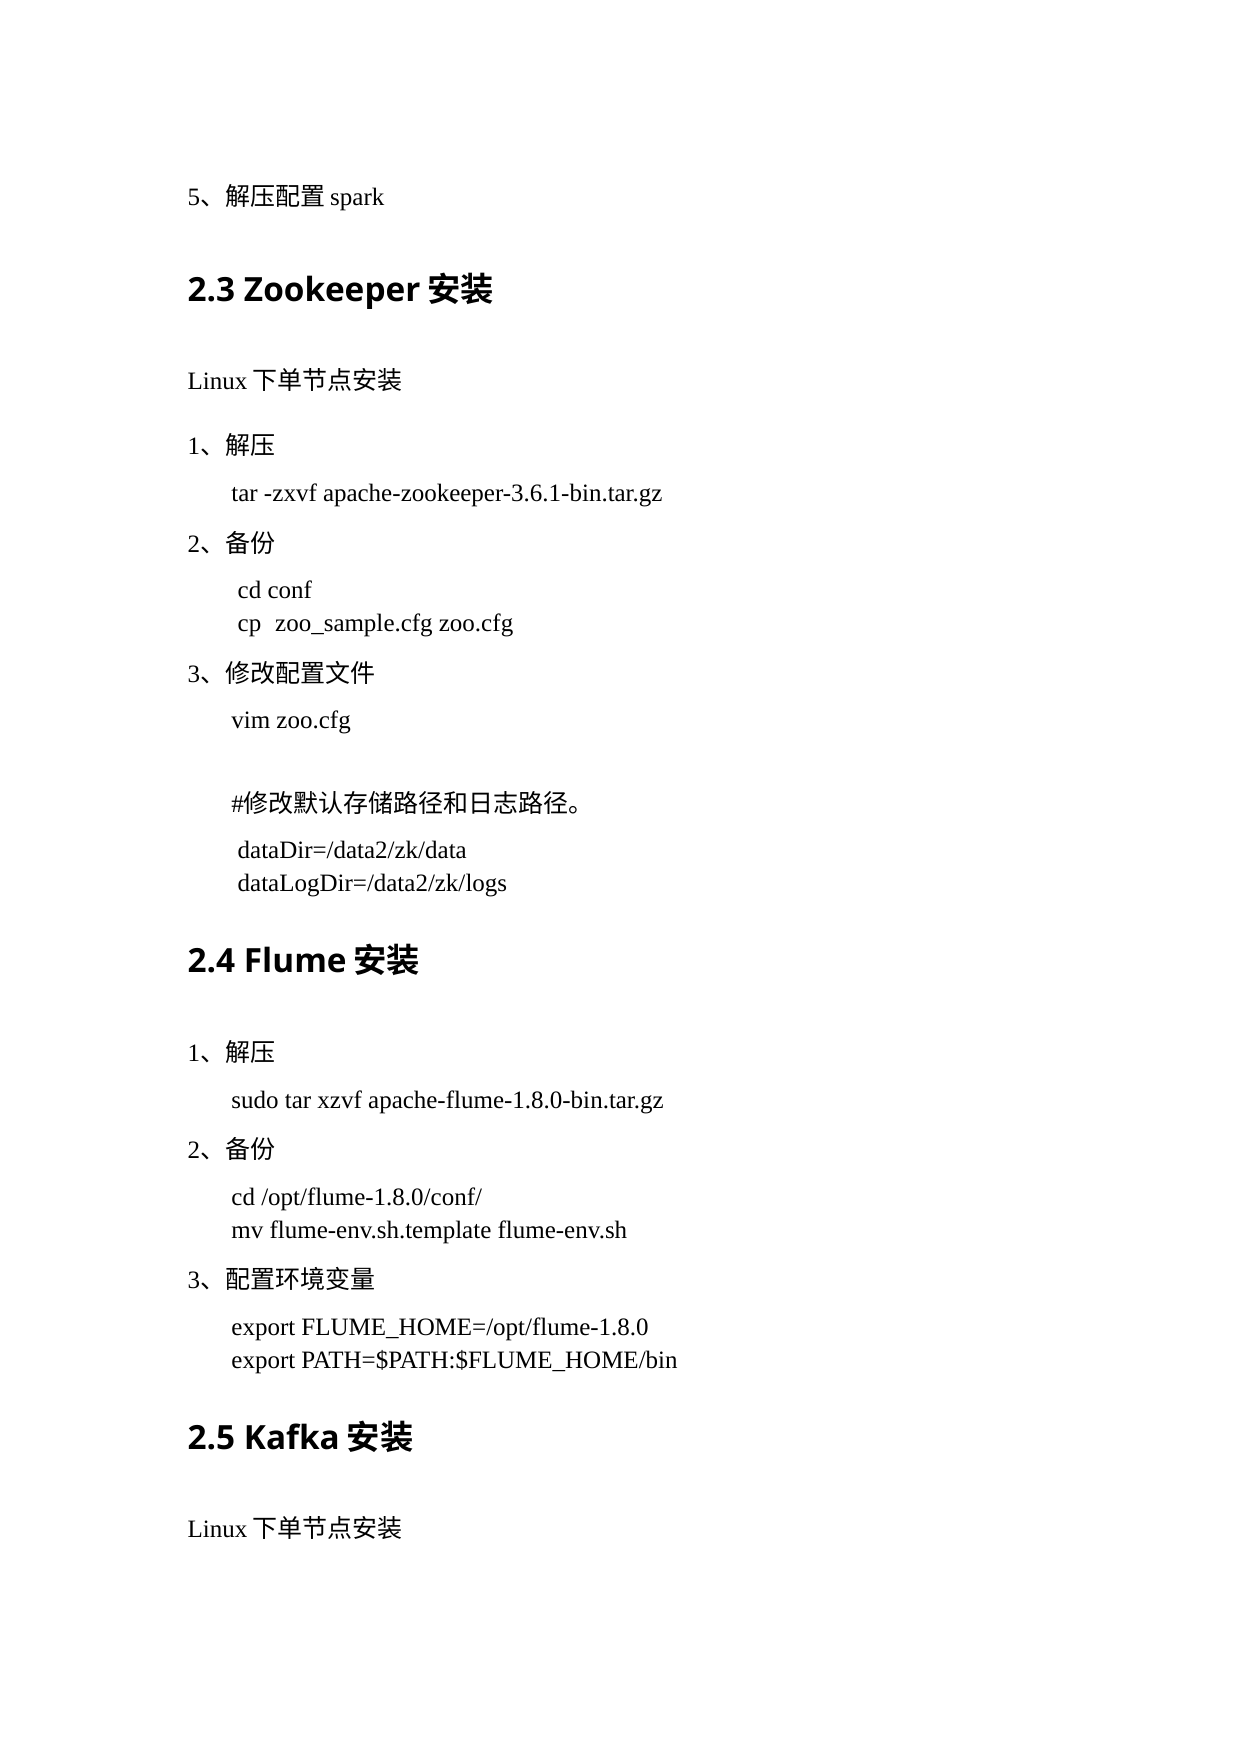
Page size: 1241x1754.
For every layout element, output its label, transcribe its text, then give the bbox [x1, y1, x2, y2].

text tar -zxvf apache-zookeeper-3.6.1-bin.tar.gz [187, 476, 1053, 509]
text 5、解压配置spark [187, 162, 1053, 227]
subtitle 2.4 Flume安装 [187, 926, 1053, 991]
text cp zoo_sample.cfg zoo.cfg [237, 606, 1053, 639]
text 3、配置环境变量 [187, 1245, 1053, 1310]
text Linux下单节点安装 [187, 346, 1053, 411]
text 2、备份 [187, 1115, 1053, 1180]
text #修改默认存储路径和日志路径。 [187, 769, 1053, 834]
text mv flume-env.sh.template flume-env.sh [187, 1213, 1053, 1245]
text dataDir=/data2/zk/data [237, 834, 1053, 866]
text export PATH=$PATH:$FLUME_HOME/bin [187, 1343, 1053, 1375]
text vim zoo.cfg [187, 704, 1053, 736]
text dataLogDir=/data2/zk/logs [237, 866, 1053, 899]
text Linux下单节点安装 [187, 1494, 1053, 1559]
text 2、备份 [187, 509, 1053, 574]
subtitle 2.5 Kafka安装 [187, 1402, 1053, 1467]
text sudo tar xzvf apache-flume-1.8.0-bin.tar.gz [187, 1083, 1053, 1115]
text cd conf [237, 574, 1053, 606]
text 1、解压 [187, 1018, 1053, 1083]
text 3、修改配置文件 [187, 639, 1053, 704]
text export FLUME_HOME=/opt/flume-1.8.0 [187, 1310, 1053, 1343]
text cd /opt/flume-1.8.0/conf/ [187, 1180, 1053, 1213]
text 1、解压 [187, 411, 1053, 476]
subtitle 2.3 Zookeeper安装 [187, 254, 1053, 319]
